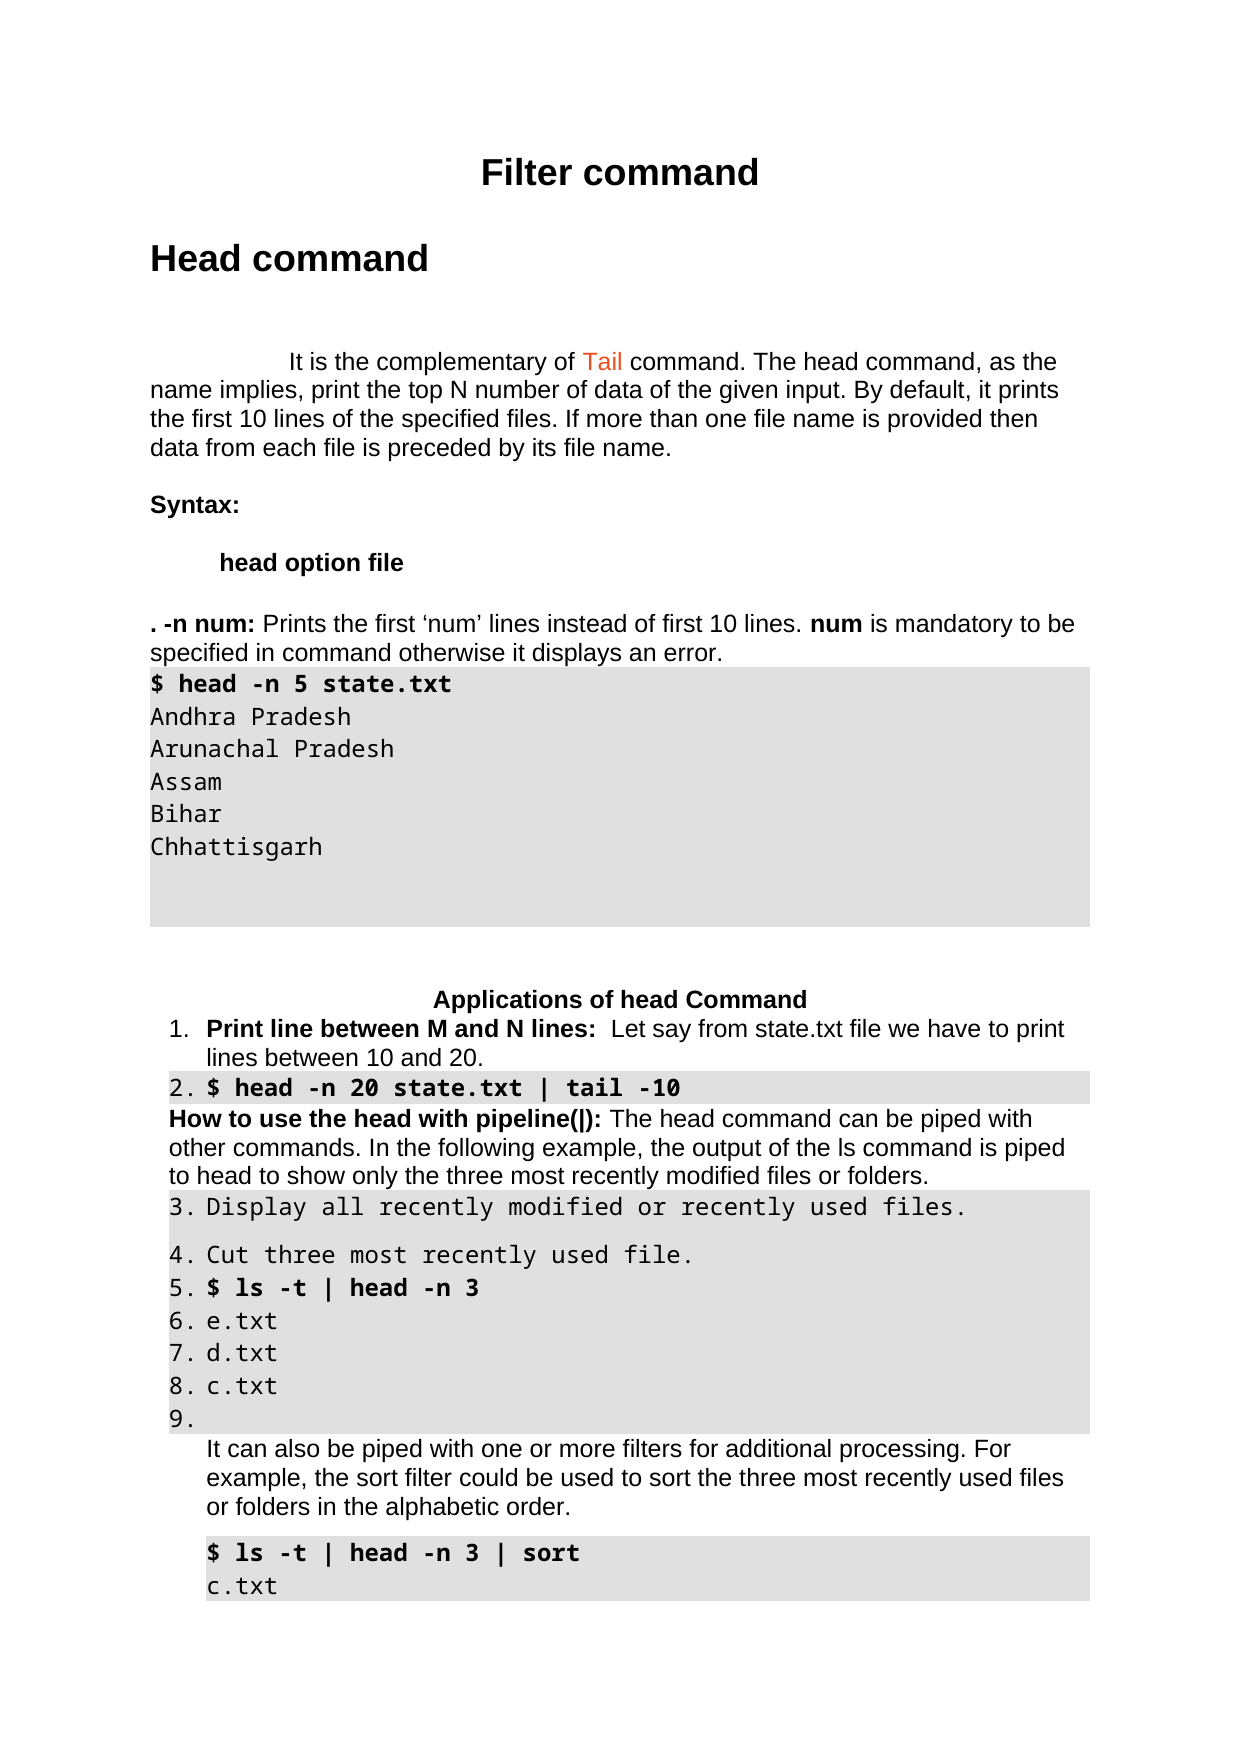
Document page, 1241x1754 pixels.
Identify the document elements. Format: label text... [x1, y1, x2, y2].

list $ head -n 20 state.txt | tail -10 [169, 1071, 1090, 1104]
text Syntax: [150, 490, 1090, 519]
text Arunachal Pradesh [150, 732, 1090, 764]
text It is the complementary of Tail command. The head command, as the name implies, print the top N number of data of the given input. By default, it prints the first 10 lines of the specified files. If more than one file name is provided then data from each file is preceded by its file name. [150, 347, 1090, 462]
text Filter command [150, 150, 1090, 193]
text $ head -n 5 state.txt [150, 667, 1090, 699]
text Andhra Pradesh [150, 699, 1090, 732]
list $ ls -t | head -n 3 [169, 1271, 1090, 1303]
text c.txt [206, 1568, 1090, 1601]
list e.txt [169, 1303, 1090, 1336]
text Applications of head Command [150, 985, 1090, 1014]
list Print line between M and N lines: Let say from state.txt file we have to print lines between 10 and 20. [169, 1014, 1090, 1071]
text head option file [150, 548, 1090, 577]
list Display all recently modified or recently used files. [169, 1190, 1090, 1223]
text Assam [150, 764, 1090, 797]
list d.txt [169, 1336, 1090, 1369]
text $ ls -t | head -n 3 | sort [206, 1536, 1090, 1568]
text Bihar [150, 797, 1090, 830]
text Chhattisgarh [150, 830, 1090, 862]
text It can also be piped with one or more filters for additional processing. For example, the sort filter could be used to sort the three most recently used files or folders in the alphabetic order. [206, 1434, 1090, 1520]
text . -n num: Prints the first ‘num’ lines instead of first 10 lines. num is mandatory to be specified in command otherwise it displays an error. [150, 609, 1090, 667]
list Cut three most recently used file. [169, 1238, 1090, 1271]
text How to use the head with pipeline(|): The head command can be piped with other commands. In the following example, the output of the ls command is piped to head to show only the three most recently modified files or folders. [169, 1104, 1090, 1190]
list c.txt [169, 1369, 1090, 1401]
text Head command [150, 236, 1090, 279]
